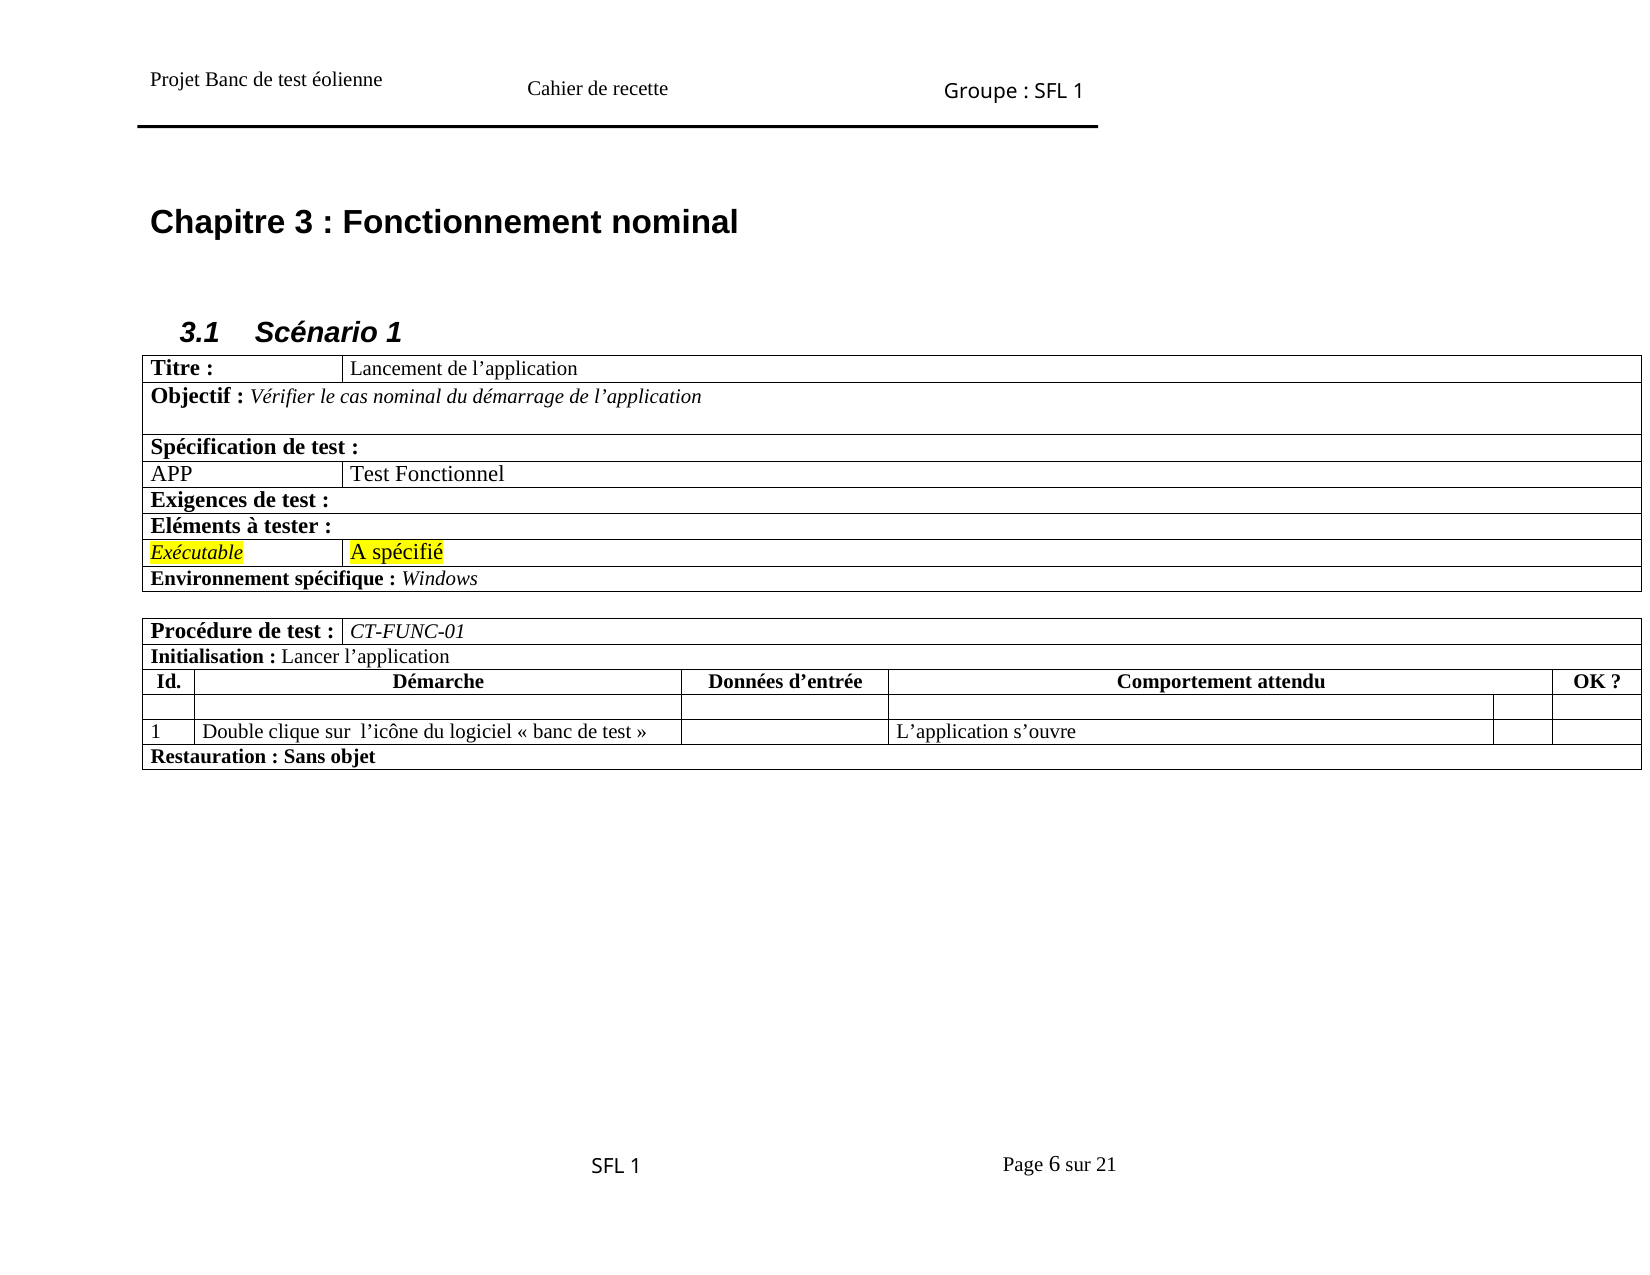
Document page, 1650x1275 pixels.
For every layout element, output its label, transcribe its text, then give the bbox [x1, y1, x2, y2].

table_cell Exécutable [143, 540, 342, 566]
table_cell [195, 695, 681, 719]
table_header Procédure de test : [143, 619, 342, 644]
table_cell Démarche [195, 670, 681, 694]
table_cell [682, 695, 888, 719]
table_cell Restauration : Sans objet [143, 745, 1641, 769]
table_cell [1494, 720, 1552, 744]
table_header Lancement de l’application [343, 356, 1641, 382]
table_cell 1 [143, 720, 194, 744]
table_cell Id. [143, 670, 194, 694]
table_header Titre : [143, 356, 342, 382]
table_cell Comportement attendu [889, 670, 1552, 694]
subtitle Chapitre 3 : Fonctionnement nominal [150, 202, 1650, 240]
table_cell Test Fonctionnel [343, 462, 1641, 487]
table_cell [1494, 695, 1552, 719]
table_cell Spécification de test : [143, 435, 1641, 461]
table_cell Double clique sur l’icône du logiciel « banc de test » [195, 720, 681, 744]
table_header CT-FUNC-01 [343, 619, 1641, 644]
table_cell OK ? [1553, 670, 1641, 694]
table_cell Eléments à tester : [143, 514, 1641, 539]
table_cell [889, 695, 1493, 719]
table_cell Initialisation : Lancer l’application [143, 645, 1641, 669]
table_cell L’application s’ouvre [889, 720, 1493, 744]
table_cell [143, 695, 194, 719]
table_cell [1553, 720, 1641, 744]
table_cell APP [143, 462, 342, 487]
table_cell Objectif : Vérifier le cas nominal du démarrage de l’application [143, 383, 1641, 434]
list Scénario 1 [179, 315, 1650, 349]
table_cell [682, 720, 888, 744]
table_cell A spécifié [343, 540, 1641, 566]
table_cell Exigences de test : [143, 488, 1641, 513]
table_cell Environnement spécifique : Windows [143, 567, 1641, 591]
table_cell Données d’entrée [682, 670, 888, 694]
table_cell [1553, 695, 1641, 719]
